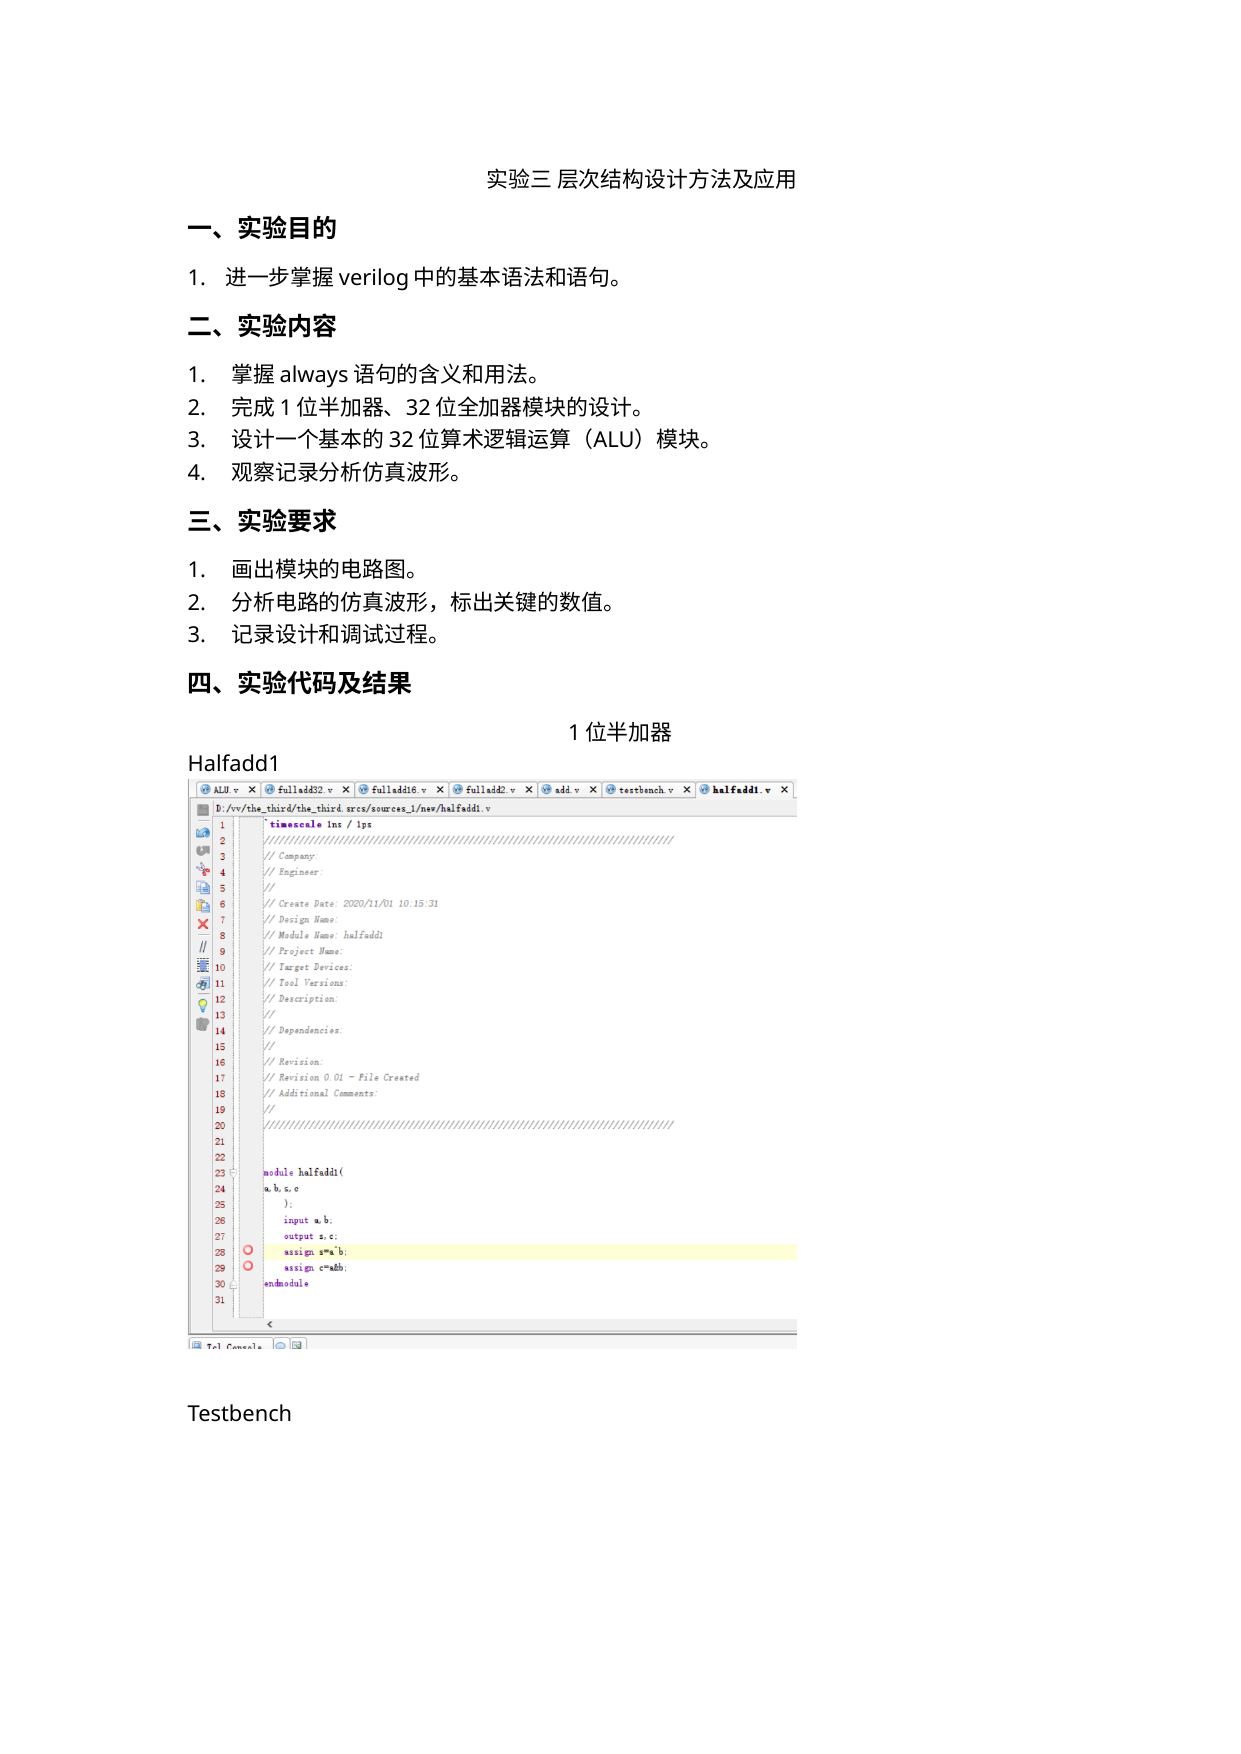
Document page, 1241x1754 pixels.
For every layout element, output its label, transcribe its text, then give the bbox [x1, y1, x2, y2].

text 二、实验内容 [187, 292, 1053, 357]
list 记录设计和调试过程。 [187, 617, 1053, 649]
list 观察记录分析仿真波形。 [187, 454, 1053, 487]
text Testbench [187, 1397, 1053, 1429]
list 设计一个基本的32位算术逻辑运算（ALU）模块。 [187, 422, 1053, 454]
list 进一步掌握verilog中的基本语法和语句。 [187, 259, 1053, 292]
list 完成1位半加器、32位全加器模块的设计。 [187, 389, 1053, 422]
text 1位半加器 [187, 714, 1053, 747]
list 分析电路的仿真波形，标出关键的数值。 [187, 584, 1053, 617]
text 一、实验目的 [187, 194, 1053, 259]
text 四、实验代码及结果 [187, 649, 1053, 714]
text Halfadd1 [187, 747, 1053, 779]
picture [187, 779, 797, 1349]
text 实验三 层次结构设计方法及应用 [187, 162, 1053, 194]
list 掌握always语句的含义和用法。 [187, 357, 1053, 389]
list 画出模块的电路图。 [187, 552, 1053, 584]
text 三、实验要求 [187, 487, 1053, 552]
